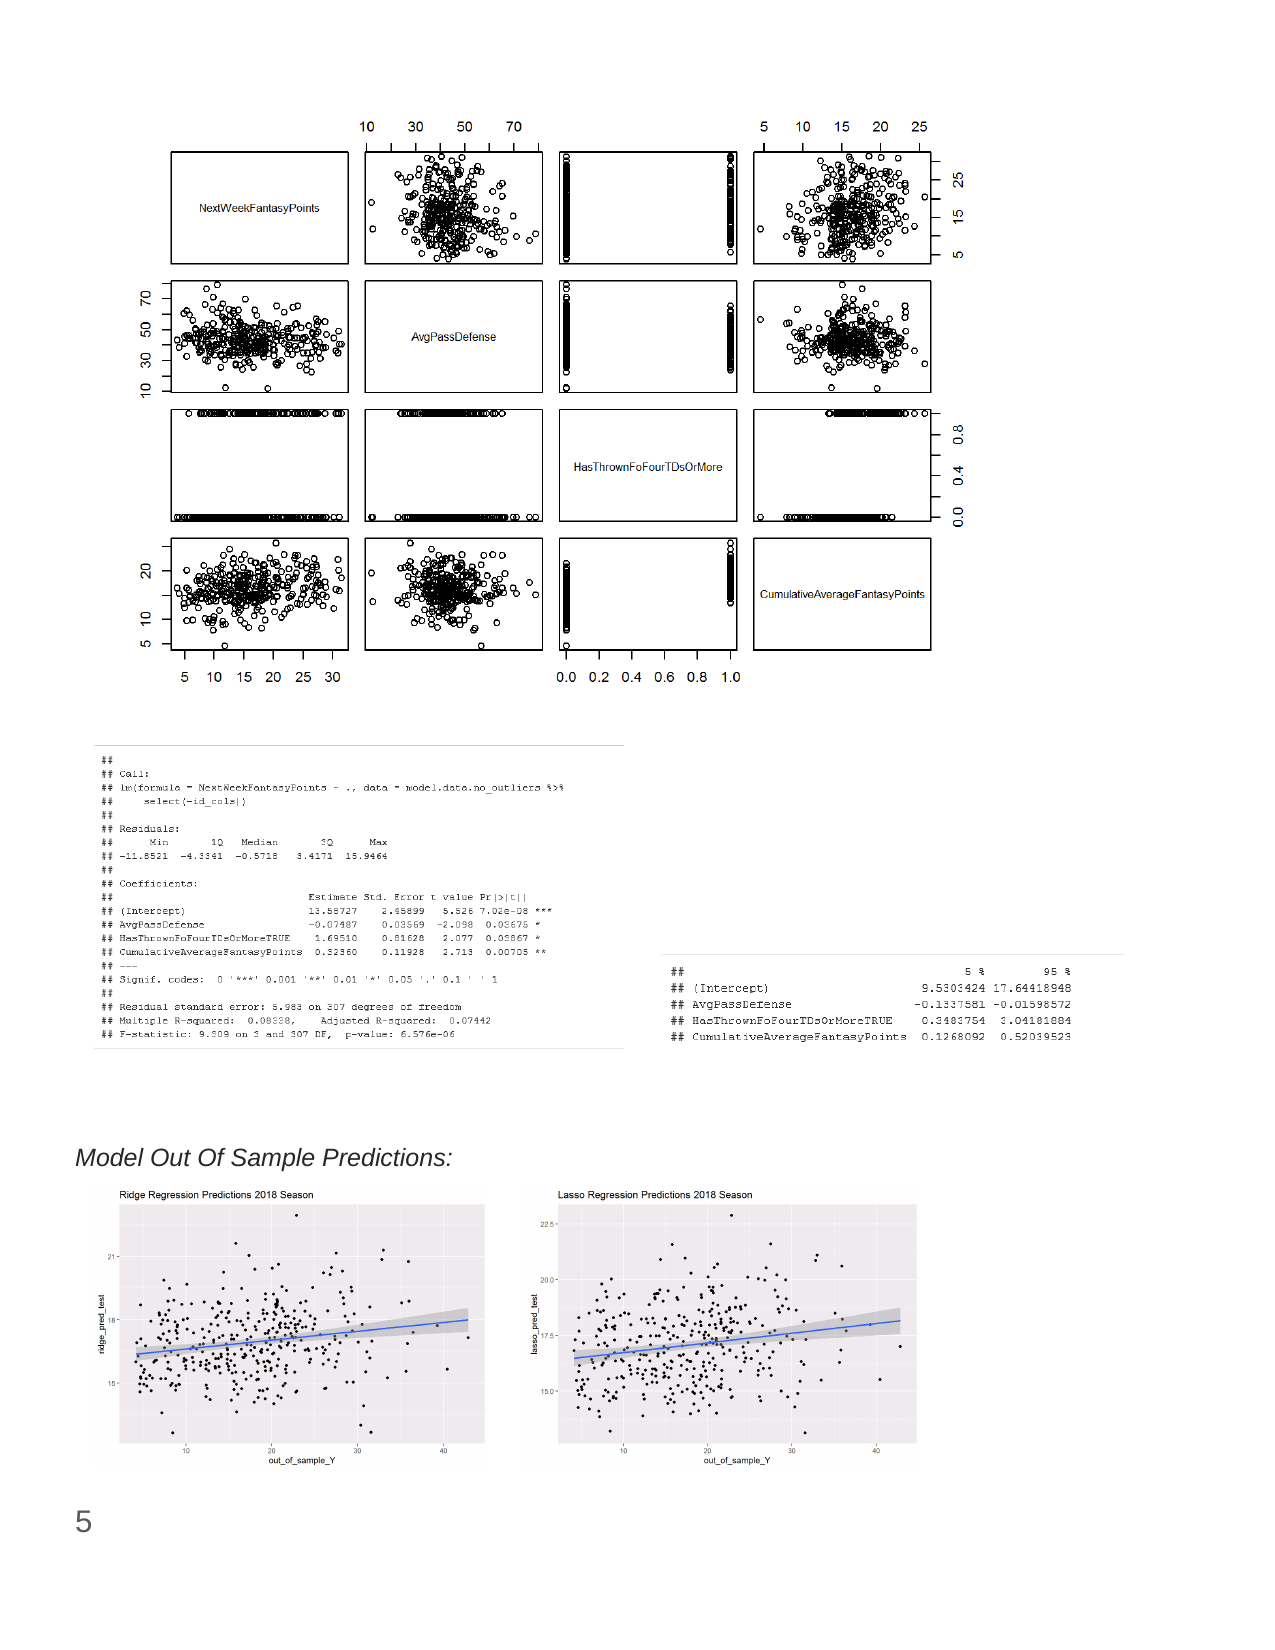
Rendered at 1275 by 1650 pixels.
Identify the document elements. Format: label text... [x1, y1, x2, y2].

subtitle Model Out Of Sample Predictions: [75, 1143, 1200, 1172]
